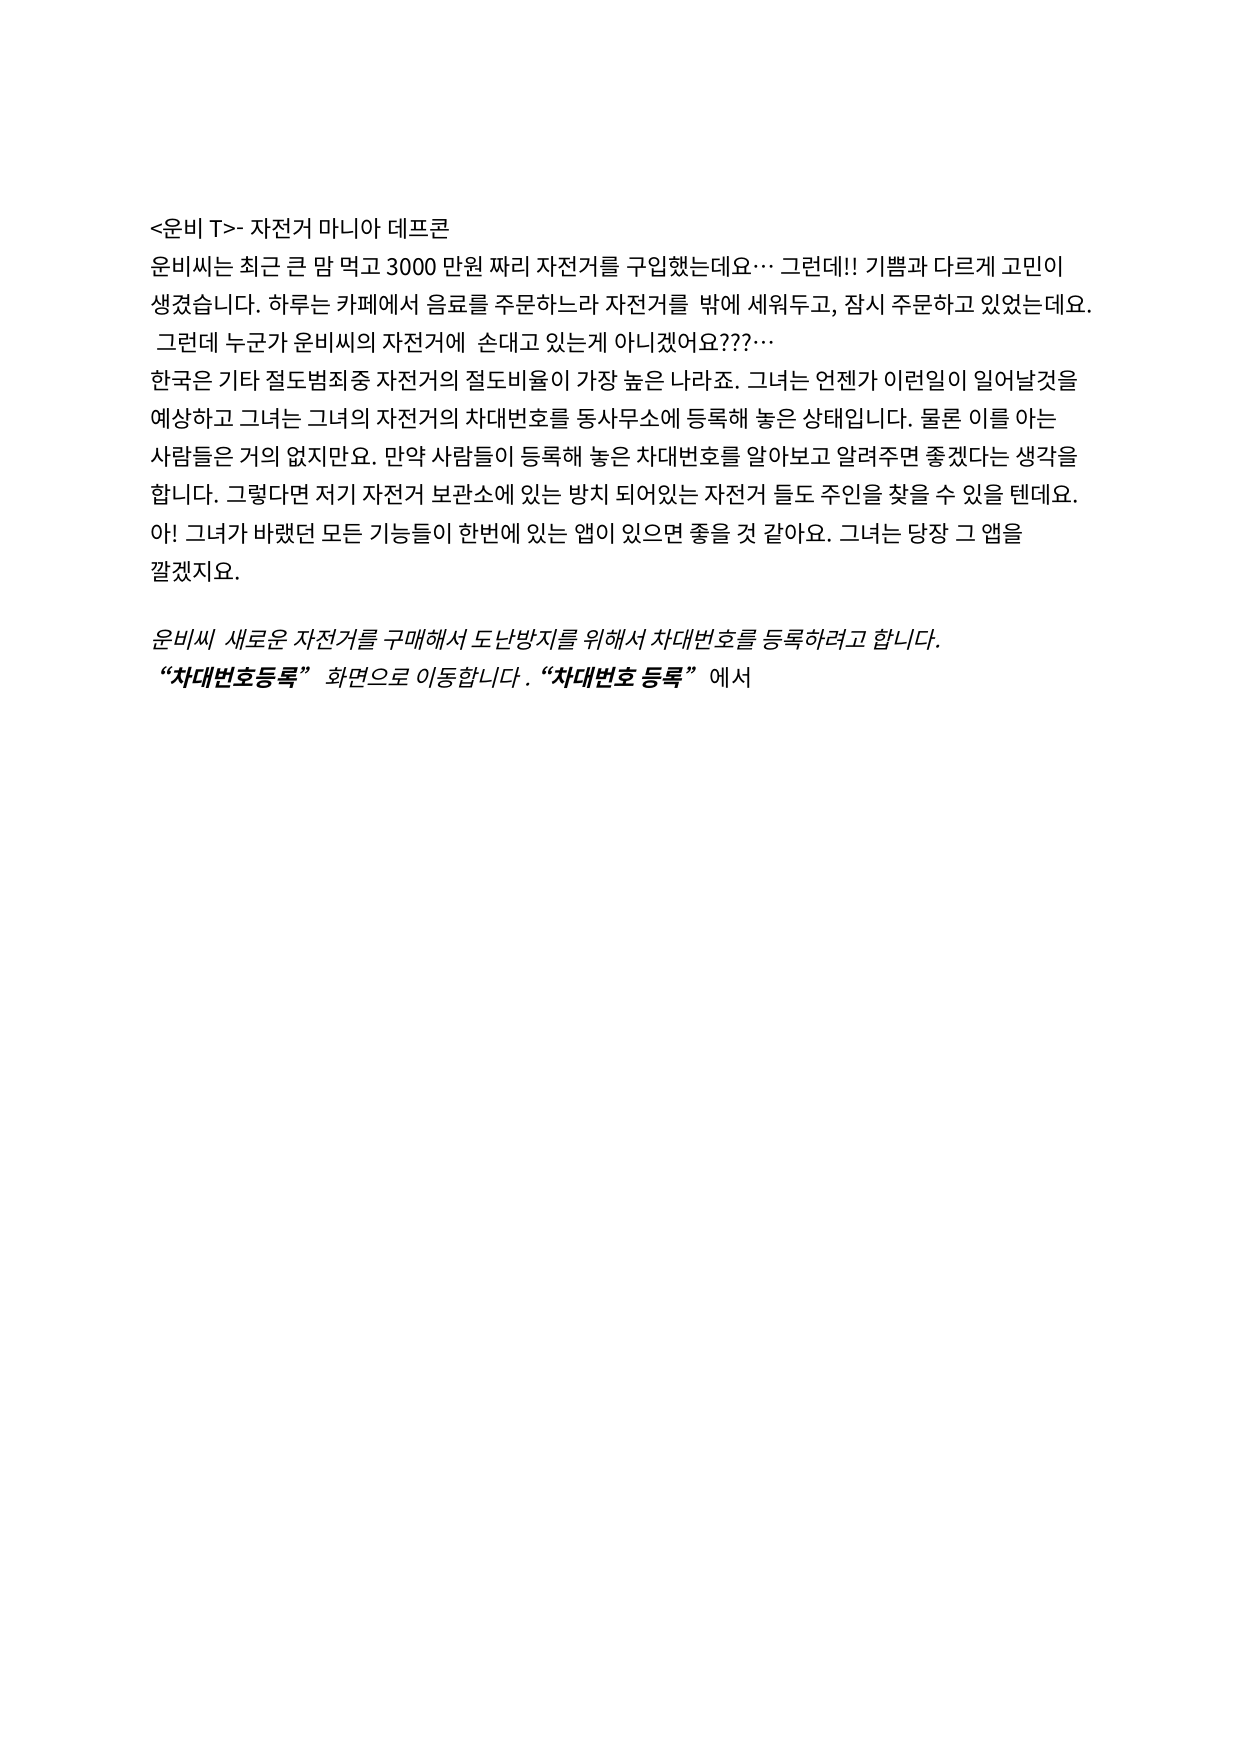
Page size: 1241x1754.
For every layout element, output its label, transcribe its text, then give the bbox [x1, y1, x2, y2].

text “차대번호등록” 화면으로 이동합니다 . “차대번호 등록” 에서 [150, 660, 1090, 693]
text 한국은 기타 절도범죄중 자전거의 절도비율이 가장 높은 나라죠. 그녀는 언젠가 이런일이 일어날것을 예상하고 그녀는 그녀의 자전거의 차대번호를 동사무소에 등록해 놓은 상태입니다. 물론 이를 아는 사람들은 거의 없지만요. 만약 사람들이 등록해 놓은 차대번호를 알아보고 알려주면 좋겠다는 생각을 합니다. 그렇다면 저기 자전거 보관소에 있는 방치 되어있는 자전거 들도 주인을 찾을 수 있을 텐데요. 아! 그녀가 바랬던 모든 기능들이 한번에 있는 앱이 있으면 좋을 것 같아요. 그녀는 당장 그 앱을 깔겠지요. [150, 363, 1090, 587]
text 운비씨는 최근 큰 맘 먹고 3000만원 짜리 자전거를 구입했는데요… 그런데!! 기쁨과 다르게 고민이 생겼습니다. 하루는 카페에서 음료를 주문하느라 자전거를 밖에 세워두고, 잠시 주문하고 있었는데요. 그런데 누군가 운비씨의 자전거에 손대고 있는게 아니겠어요???… [150, 248, 1090, 358]
text <운비T>- 자전거 마니아 데프콘 [150, 210, 1090, 244]
text 운비씨 새로운 자전거를 구매해서 도난방지를 위해서 차대번호를 등록하려고 합니다. [150, 622, 1090, 655]
